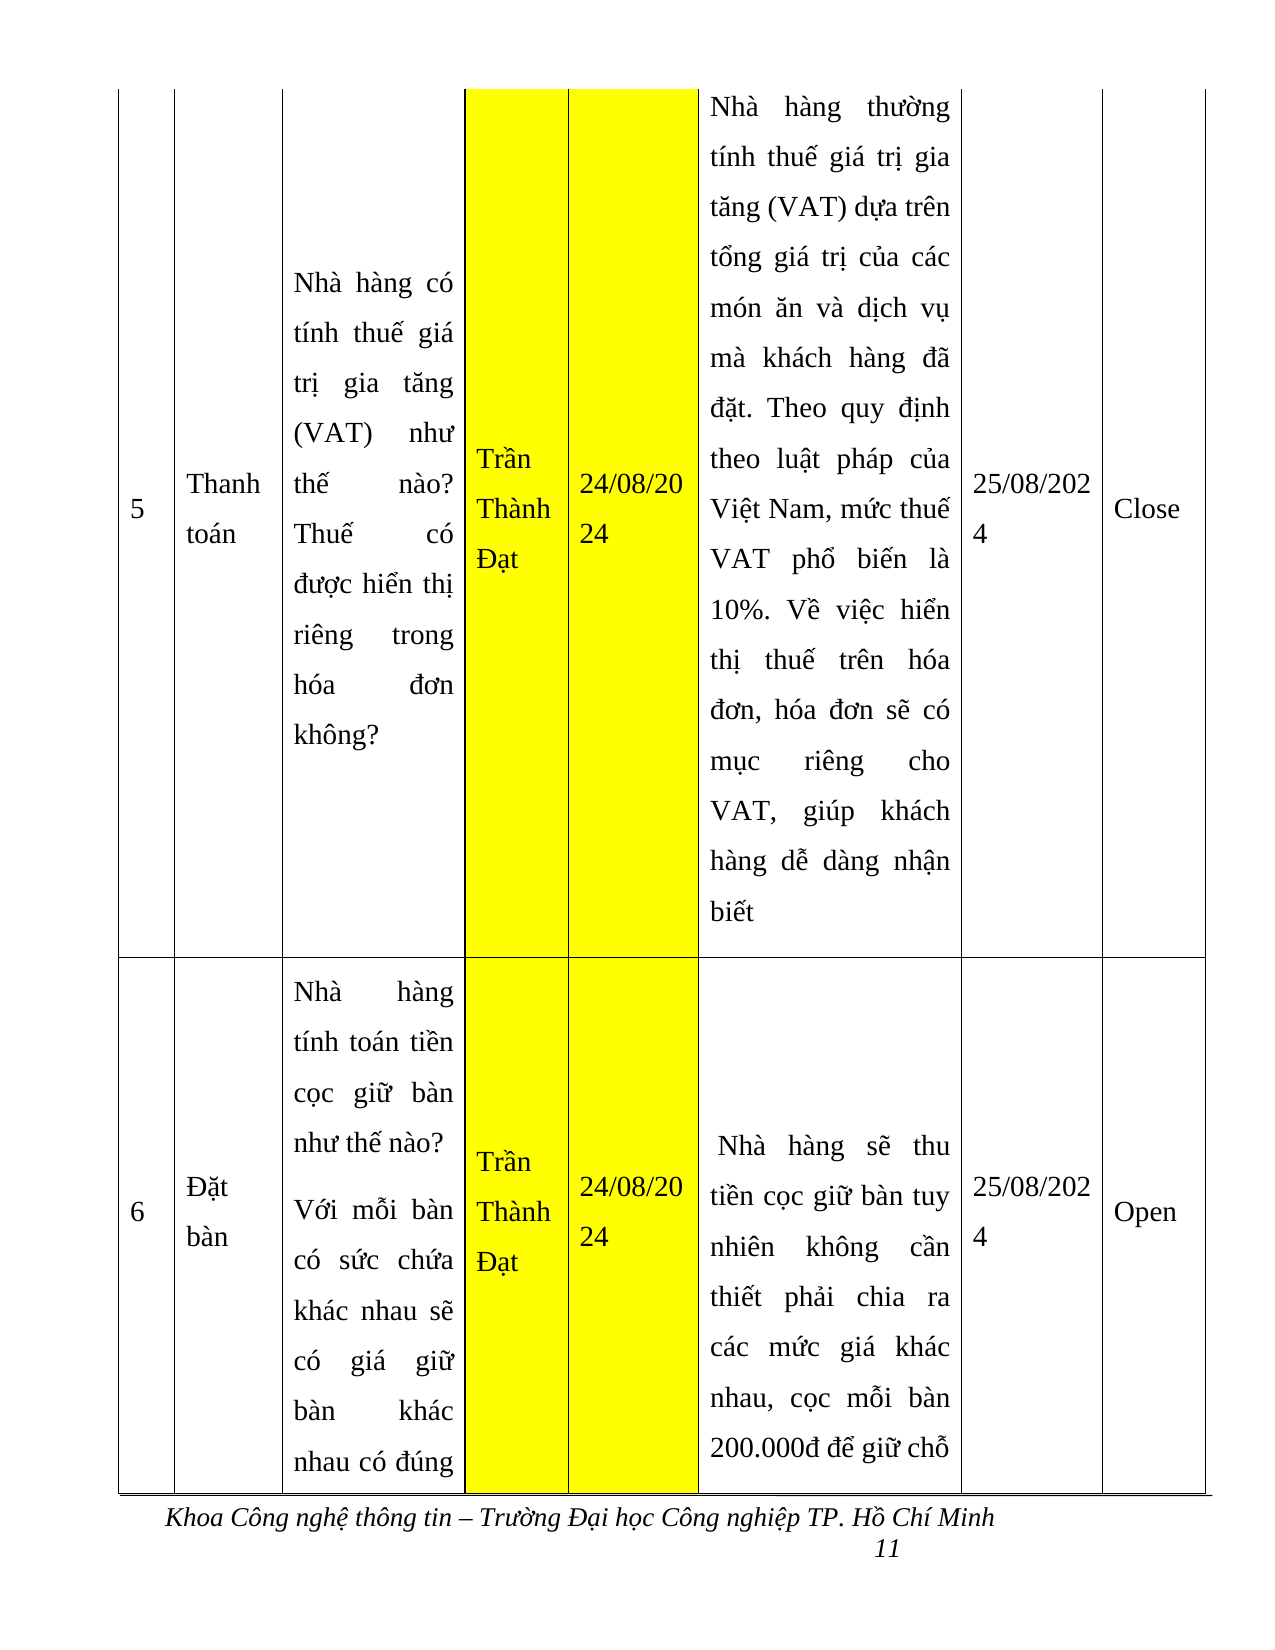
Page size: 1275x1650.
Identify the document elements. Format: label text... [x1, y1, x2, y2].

table_cell Nhà hàng sẽ thu tiền cọc giữ bàn tuy nhiên không cần thiết phải chia ra các mức giá khác nhau, cọc mỗi bàn 200.000đ để giữ chỗ [699, 958, 961, 1493]
table_cell Trần Thành Đạt [466, 958, 568, 1493]
table_header 5 [119, 89, 174, 957]
table_cell 6 [119, 958, 174, 1493]
table_header Nhà hàng thường tính thuế giá trị gia tăng (VAT) dựa trên tổng giá trị của các món ăn và dịch vụ mà khách hàng đã đặt. Theo quy định theo luật pháp của Việt Nam, mức thuế VAT phổ biến là 10%. Về việc hiển thị thuế trên hóa đơn, hóa đơn sẽ có mục riêng cho VAT, giúp khách hàng dễ dàng nhận biết [699, 89, 961, 957]
table_cell Open [1103, 958, 1205, 1493]
table_header Thanh toán [175, 89, 282, 957]
table_cell 24/08/2024 [569, 958, 698, 1493]
table_cell Nhà hàng tính toán tiền cọc giữ bàn như thế nào? Với mỗi bàn có sức chứa khác nhau sẽ có giá giữ bàn khác nhau có đúng không? [283, 958, 464, 1493]
table_header Trần Thành Đạt [466, 89, 568, 957]
table_header Nhà hàng có tính thuế giá trị gia tăng (VAT) như thế nào? Thuế có được hiển thị riêng trong hóa đơn không? [283, 89, 464, 957]
table_header 25/08/2024 [962, 89, 1102, 957]
table_header 24/08/2024 [569, 89, 698, 957]
table_cell Đặt bàn [175, 958, 282, 1493]
table_cell 25/08/2024 [962, 958, 1102, 1493]
table_header Close [1103, 89, 1205, 957]
